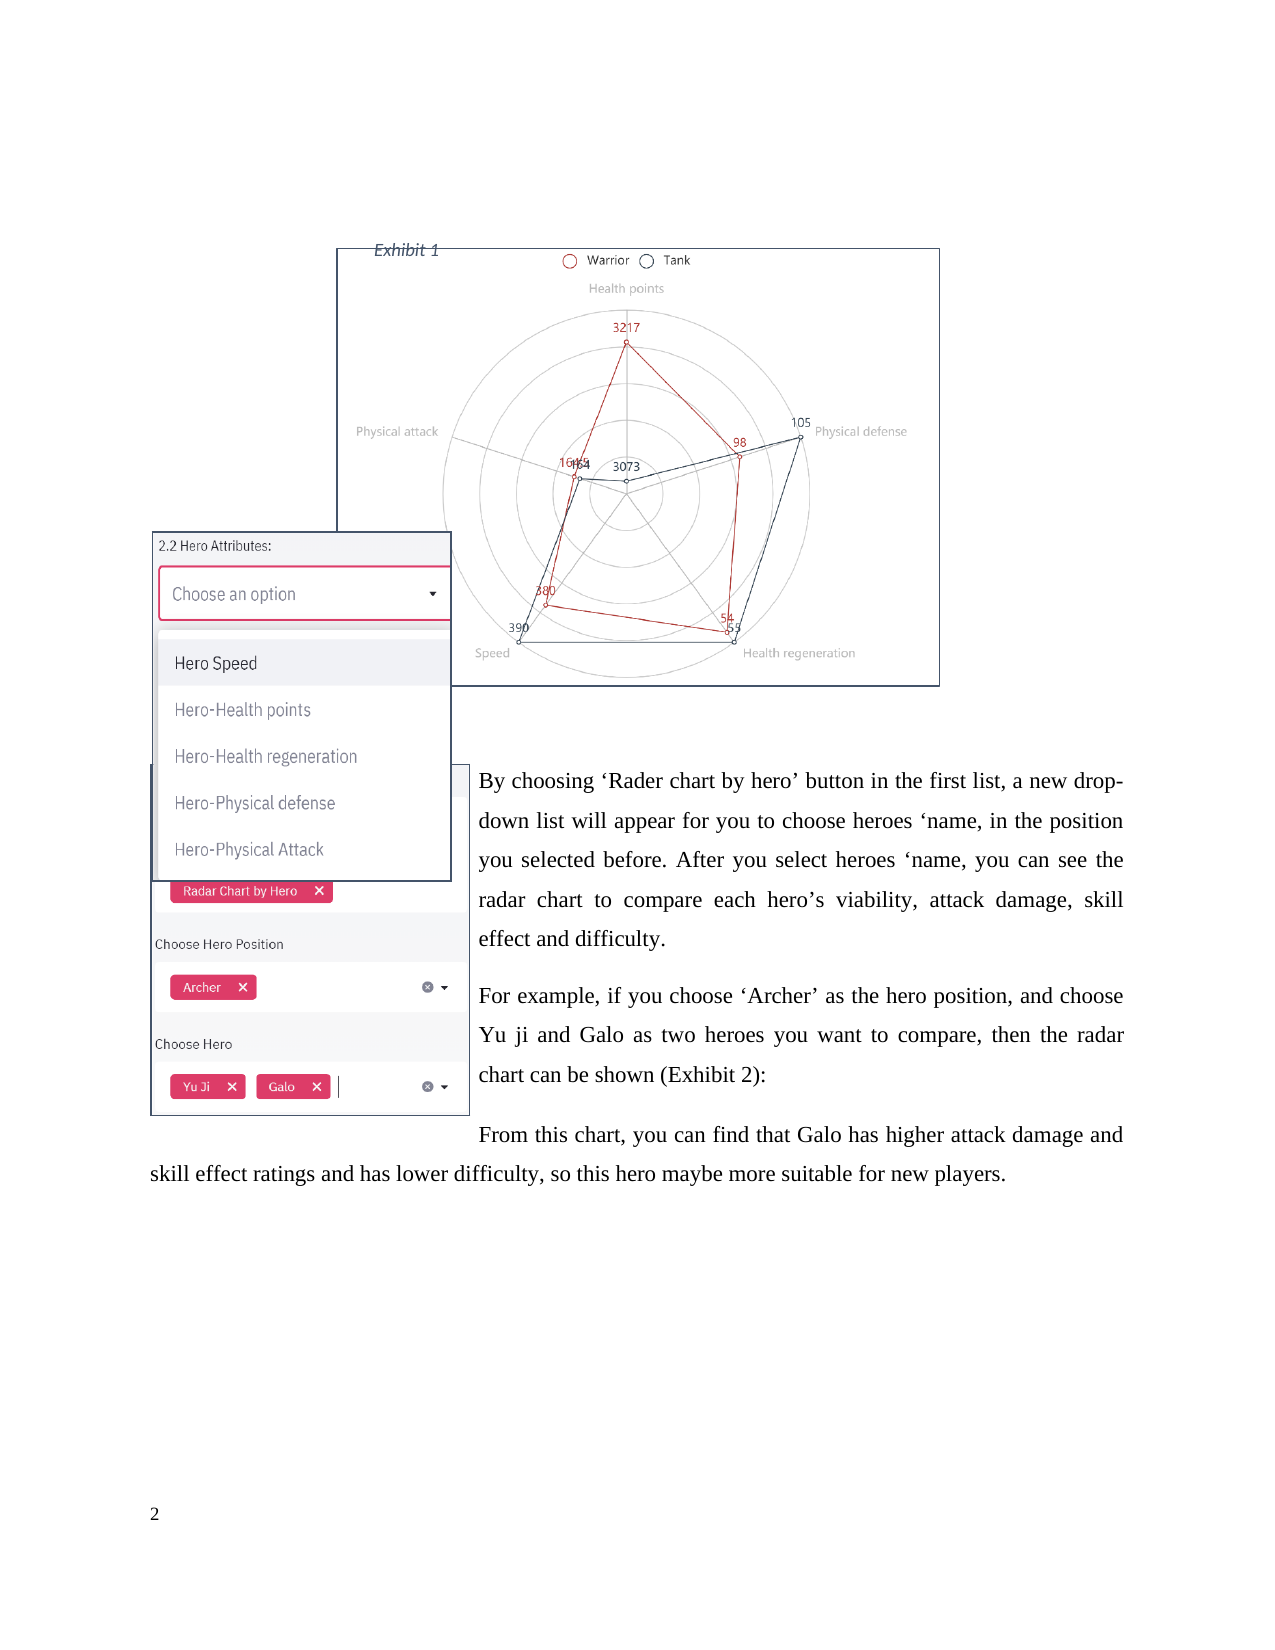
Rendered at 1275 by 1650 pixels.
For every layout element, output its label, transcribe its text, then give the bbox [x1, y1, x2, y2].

picture [153, 533, 450, 880]
text By choosing ‘Rader chart by hero’ button in the first list, a new drop-down list will appear for you to choose heroes ‘name, in the position you selected before. After you select heroes ‘name, you can see the radar chart to compare each hero’s viability, attack damage, skill effect and difficulty. [470, 768, 1125, 952]
text From this chart, you can find that Galo has higher attack damage and skill effect ratings and has lower difficulty, so this hero maybe more suitable for new players. [150, 1121, 1125, 1187]
picture [338, 249, 939, 685]
text For example, if you choose ‘Archer’ as the hero position, and choose Yu ji and Galo as two heroes you want to compare, then the radar chart can be shown (Exhibit 2): [470, 982, 1125, 1087]
picture [152, 765, 469, 1115]
